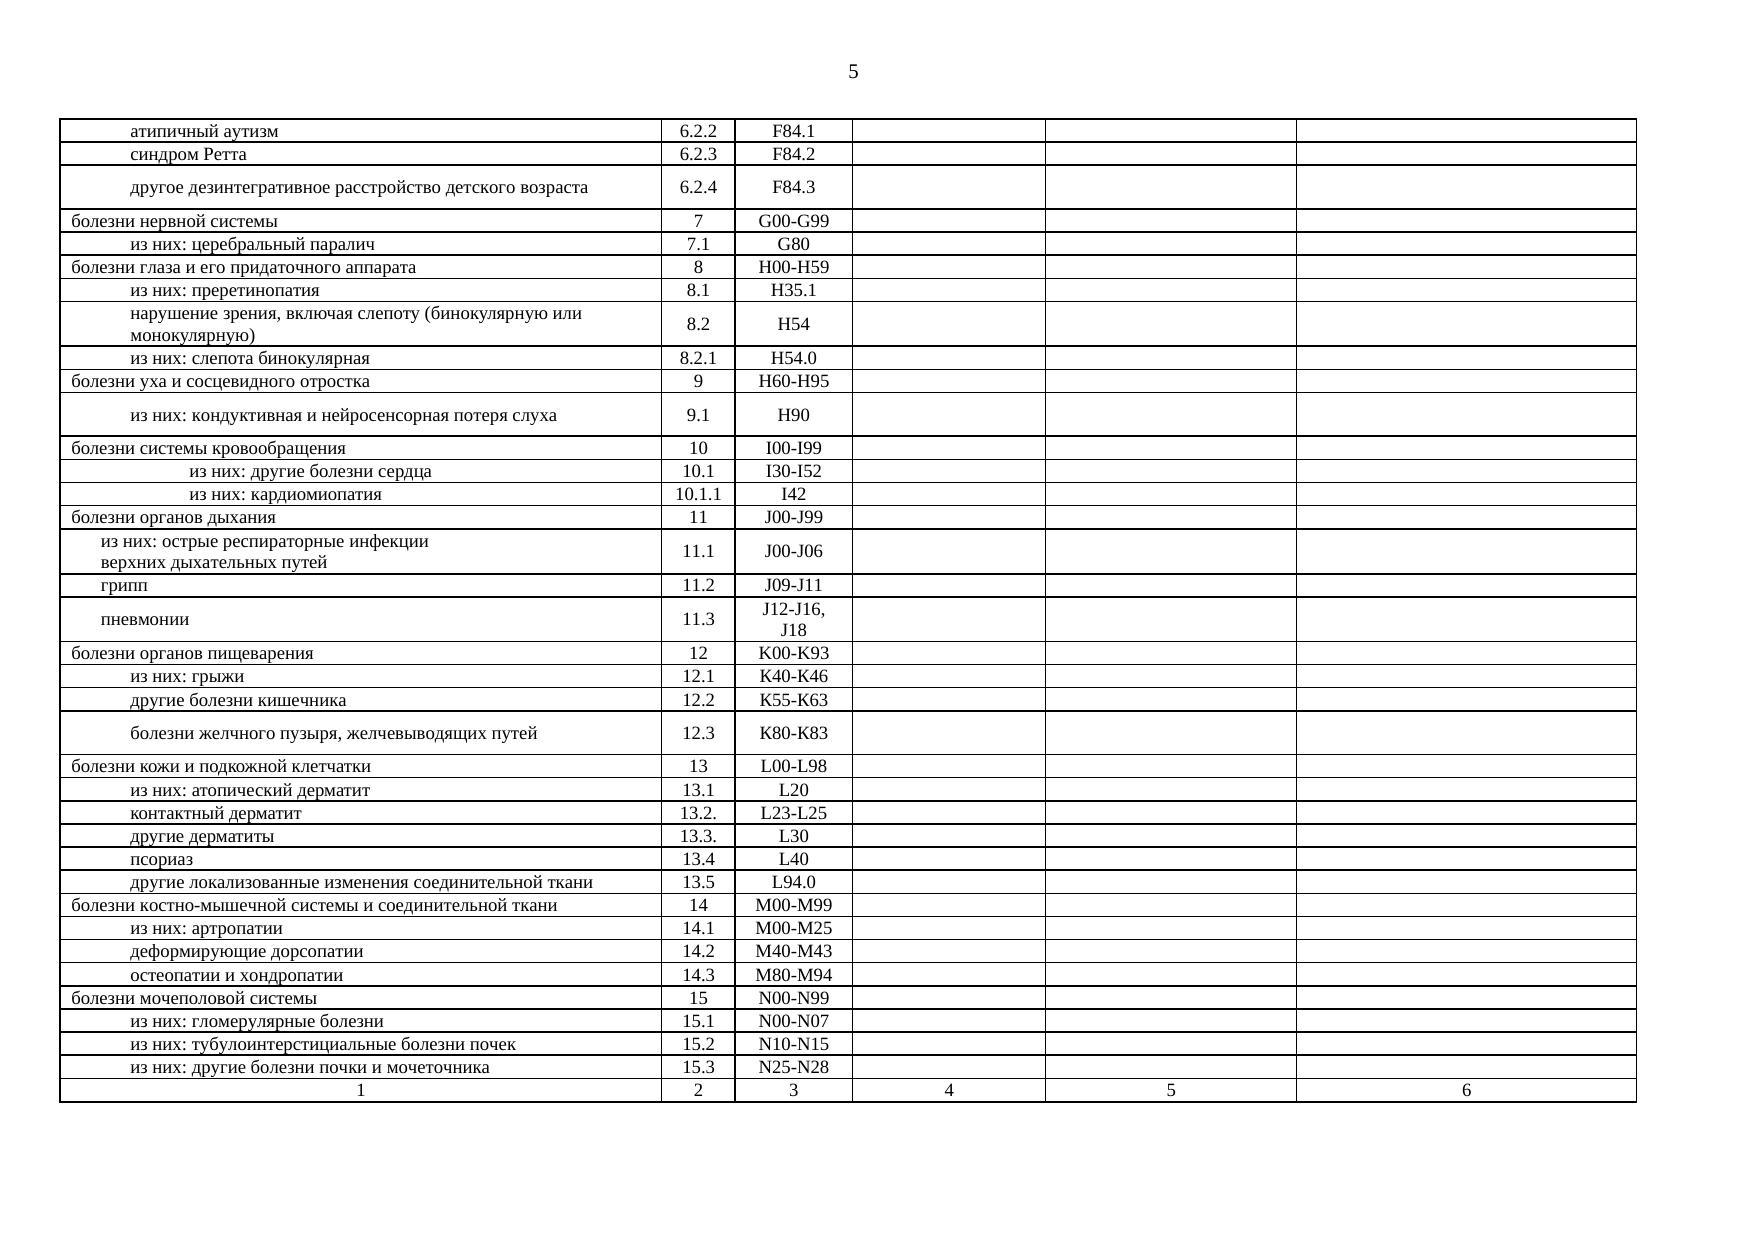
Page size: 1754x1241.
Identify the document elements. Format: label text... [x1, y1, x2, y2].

table_cell [1297, 166, 1636, 208]
table_cell из них: острые респираторные инфекции верхних дыхательных путей [61, 530, 661, 573]
table_cell [1046, 1056, 1296, 1077]
table_cell болезни кожи и подкожной клетчатки [61, 755, 661, 777]
table_cell [853, 1056, 1045, 1077]
table_cell 10 [662, 437, 734, 458]
table_cell [1297, 1056, 1636, 1077]
table_cell [1297, 963, 1636, 985]
table_cell [1046, 347, 1296, 368]
table_cell [1046, 393, 1296, 435]
table_cell [853, 940, 1045, 962]
table_cell N25-N28 [736, 1056, 852, 1077]
table_cell 3 [736, 1079, 852, 1101]
table_cell [1046, 940, 1296, 962]
table_cell [1297, 256, 1636, 277]
table_cell [853, 688, 1045, 710]
table_cell [1046, 437, 1296, 458]
table_cell [853, 917, 1045, 939]
table_cell [1297, 393, 1636, 435]
table_cell К80-К83 [736, 712, 852, 754]
table_cell 7.1 [662, 233, 734, 254]
table_cell болезни глаза и его придаточного аппарата [61, 256, 661, 277]
table_cell из них: атопический дерматит [61, 778, 661, 800]
table_cell 15 [662, 987, 734, 1008]
table_cell [853, 256, 1045, 277]
table_cell 12.1 [662, 665, 734, 687]
table_cell другие болезни кишечника [61, 688, 661, 710]
table_cell [853, 279, 1045, 301]
table_cell [1297, 437, 1636, 458]
table_cell [853, 347, 1045, 368]
table_cell из них: церебральный паралич [61, 233, 661, 254]
table_cell [1297, 575, 1636, 596]
table_cell из них: другие болезни почки и мочеточника [61, 1056, 661, 1077]
table_cell пневмонии [61, 598, 661, 641]
table_cell F84.2 [736, 143, 852, 164]
table_cell [1297, 688, 1636, 710]
table_cell 6 [1297, 1079, 1636, 1101]
table_cell 14.3 [662, 963, 734, 985]
table_cell [853, 778, 1045, 800]
table_cell F84.1 [736, 120, 852, 141]
table_cell 13.5 [662, 871, 734, 892]
table_cell [1046, 778, 1296, 800]
table_cell [1297, 143, 1636, 164]
table_cell H60-H95 [736, 370, 852, 392]
table_cell F84.3 [736, 166, 852, 208]
table_cell [853, 370, 1045, 392]
table_cell 8.2 [662, 302, 734, 345]
table_cell Н54 [736, 302, 852, 345]
table_cell [853, 963, 1045, 985]
table_cell 7 [662, 210, 734, 231]
table_cell 4 [853, 1079, 1045, 1101]
table_cell 12.2 [662, 688, 734, 710]
table_cell болезни уха и сосцевидного отростка [61, 370, 661, 392]
table_cell [1297, 755, 1636, 777]
table_cell 6.2.4 [662, 166, 734, 208]
table_cell [1046, 987, 1296, 1008]
table_cell [853, 166, 1045, 208]
table_cell [853, 598, 1045, 641]
table_cell из них: другие болезни сердца [61, 460, 661, 482]
table_cell [1046, 825, 1296, 846]
table_cell другие дерматиты [61, 825, 661, 846]
table_cell 13.1 [662, 778, 734, 800]
table_cell 14 [662, 894, 734, 916]
table_cell G80 [736, 233, 852, 254]
table_cell N00-N07 [736, 1010, 852, 1031]
table_cell 15.1 [662, 1010, 734, 1031]
table_cell I30-I52 [736, 460, 852, 482]
table_cell L23-L25 [736, 802, 852, 823]
table_cell Н35.1 [736, 279, 852, 301]
table_cell [1297, 665, 1636, 687]
table_cell [1297, 598, 1636, 641]
table_cell [1297, 848, 1636, 869]
table_cell [1297, 233, 1636, 254]
table_cell атипичный аутизм [61, 120, 661, 141]
table_cell [1046, 848, 1296, 869]
table_cell 13.4 [662, 848, 734, 869]
table_cell 13.3. [662, 825, 734, 846]
table_cell [853, 302, 1045, 345]
table_cell 13 [662, 755, 734, 777]
table_cell L94.0 [736, 871, 852, 892]
table_cell К55-К63 [736, 688, 852, 710]
table_cell болезни желчного пузыря, желчевыводящих путей [61, 712, 661, 754]
table_cell 14.1 [662, 917, 734, 939]
table_cell J12-J16, J18 [736, 598, 852, 641]
table_cell Н90 [736, 393, 852, 435]
table_cell [1297, 987, 1636, 1008]
table_cell [853, 825, 1045, 846]
table_cell L00-L98 [736, 755, 852, 777]
table_cell [1297, 347, 1636, 368]
table_cell из них: грыжи [61, 665, 661, 687]
table_cell N10-N15 [736, 1033, 852, 1054]
table_cell 15.3 [662, 1056, 734, 1077]
table_cell [1046, 963, 1296, 985]
table_cell [1297, 917, 1636, 939]
table_cell М00-М99 [736, 894, 852, 916]
table_cell болезни органов дыхания [61, 506, 661, 528]
table_cell [853, 393, 1045, 435]
table_cell 8.1 [662, 279, 734, 301]
table_cell L20 [736, 778, 852, 800]
table_cell H00-H59 [736, 256, 852, 277]
table_cell 5 [1046, 1079, 1296, 1101]
table_cell I00-I99 [736, 437, 852, 458]
table_cell I42 [736, 483, 852, 505]
table_cell [853, 143, 1045, 164]
table_cell [1046, 233, 1296, 254]
table_cell K00-K93 [736, 642, 852, 664]
table_cell 11.1 [662, 530, 734, 573]
table_cell [1297, 302, 1636, 345]
table_cell [853, 575, 1045, 596]
table_cell J00-J99 [736, 506, 852, 528]
table_cell G00-G99 [736, 210, 852, 231]
table_cell [853, 233, 1045, 254]
table_cell [1046, 370, 1296, 392]
table_cell [853, 987, 1045, 1008]
table_cell остеопатии и хондропатии [61, 963, 661, 985]
table_cell [1046, 302, 1296, 345]
table_cell J09-J11 [736, 575, 852, 596]
table_cell 12 [662, 642, 734, 664]
table_cell [1046, 894, 1296, 916]
table_cell 11.2 [662, 575, 734, 596]
table_cell [853, 712, 1045, 754]
table_cell 8 [662, 256, 734, 277]
table_cell [853, 871, 1045, 892]
table_cell 9 [662, 370, 734, 392]
table_cell 9.1 [662, 393, 734, 435]
table_cell из них: слепота бинокулярная [61, 347, 661, 368]
table_cell [1046, 530, 1296, 573]
table_cell другие локализованные изменения соединительной ткани [61, 871, 661, 892]
table_cell [1046, 802, 1296, 823]
table_cell [1046, 210, 1296, 231]
table_cell болезни нервной системы [61, 210, 661, 231]
table_cell 13.2. [662, 802, 734, 823]
table_cell 10.1.1 [662, 483, 734, 505]
table_cell [1297, 483, 1636, 505]
table_cell [1297, 802, 1636, 823]
table_cell синдром Ретта [61, 143, 661, 164]
table_cell деформирующие дорсопатии [61, 940, 661, 962]
table_cell 15.2 [662, 1033, 734, 1054]
table_cell 10.1 [662, 460, 734, 482]
table_cell [1297, 825, 1636, 846]
table_cell 2 [662, 1079, 734, 1101]
table_cell [1297, 642, 1636, 664]
table_cell М40-М43 [736, 940, 852, 962]
table_cell 6.2.3 [662, 143, 734, 164]
table_cell [853, 437, 1045, 458]
table_cell [1297, 460, 1636, 482]
table_cell [853, 665, 1045, 687]
table_cell N00-N99 [736, 987, 852, 1008]
table_cell L40 [736, 848, 852, 869]
table_cell из них: кардиомиопатия [61, 483, 661, 505]
table_cell [853, 530, 1045, 573]
table_cell 14.2 [662, 940, 734, 962]
table_cell [1046, 598, 1296, 641]
table_cell другое дезинтегративное расстройство детского возраста [61, 166, 661, 208]
table_cell [1046, 1010, 1296, 1031]
table_cell 11 [662, 506, 734, 528]
table_cell 1 [61, 1079, 661, 1101]
table_cell 6.2.2 [662, 120, 734, 141]
table_cell болезни мочеполовой системы [61, 987, 661, 1008]
table_cell [1046, 1033, 1296, 1054]
table_cell [1046, 575, 1296, 596]
table_cell болезни костно-мышечной системы и соединительной ткани [61, 894, 661, 916]
table_cell [853, 460, 1045, 482]
table_cell [853, 210, 1045, 231]
table_cell [853, 1010, 1045, 1031]
table_cell [853, 894, 1045, 916]
table_cell [1297, 506, 1636, 528]
table_cell [1046, 120, 1296, 141]
table_cell М80-М94 [736, 963, 852, 985]
table_cell [1297, 530, 1636, 573]
table_cell [1046, 166, 1296, 208]
table_cell [1297, 210, 1636, 231]
table_cell [853, 755, 1045, 777]
table_cell из них: гломерулярные болезни [61, 1010, 661, 1031]
table_cell [1297, 894, 1636, 916]
table_cell [853, 120, 1045, 141]
table_cell [1046, 279, 1296, 301]
table_cell [1046, 460, 1296, 482]
table_cell из них: кондуктивная и нейросенсорная потеря слуха [61, 393, 661, 435]
table_cell [1046, 871, 1296, 892]
table_cell контактный дерматит [61, 802, 661, 823]
table_cell L30 [736, 825, 852, 846]
table_cell [1297, 370, 1636, 392]
table_cell нарушение зрения, включая слепоту (бинокулярную или монокулярную) [61, 302, 661, 345]
table_cell [853, 1033, 1045, 1054]
table_cell псориаз [61, 848, 661, 869]
table_cell К40-К46 [736, 665, 852, 687]
table_cell [853, 506, 1045, 528]
table_cell М00-М25 [736, 917, 852, 939]
table_cell [1297, 712, 1636, 754]
table_cell [1046, 642, 1296, 664]
table_cell 12.3 [662, 712, 734, 754]
table_cell [1297, 940, 1636, 962]
table_cell из них: артропатии [61, 917, 661, 939]
table_cell [1046, 143, 1296, 164]
table_cell [1046, 712, 1296, 754]
table_cell [1297, 120, 1636, 141]
table_cell [853, 642, 1045, 664]
table_cell [1297, 1010, 1636, 1031]
table_cell [1046, 665, 1296, 687]
table_cell [1297, 279, 1636, 301]
table_cell болезни системы кровообращения [61, 437, 661, 458]
table_cell [1046, 506, 1296, 528]
table_cell [1297, 1033, 1636, 1054]
table_cell Н54.0 [736, 347, 852, 368]
table_cell [1046, 256, 1296, 277]
table_cell [1046, 917, 1296, 939]
table_cell грипп [61, 575, 661, 596]
table_cell 8.2.1 [662, 347, 734, 368]
table_cell из них: тубулоинтерстициальные болезни почек [61, 1033, 661, 1054]
table_cell болезни органов пищеварения [61, 642, 661, 664]
table_cell [1297, 871, 1636, 892]
table_cell [1297, 778, 1636, 800]
table_cell [853, 802, 1045, 823]
table_cell J00-J06 [736, 530, 852, 573]
table_cell из них: преретинопатия [61, 279, 661, 301]
table_cell [1046, 755, 1296, 777]
table_cell 11.3 [662, 598, 734, 641]
table_cell [1046, 688, 1296, 710]
table_cell [853, 483, 1045, 505]
table_cell [853, 848, 1045, 869]
table_cell [1046, 483, 1296, 505]
